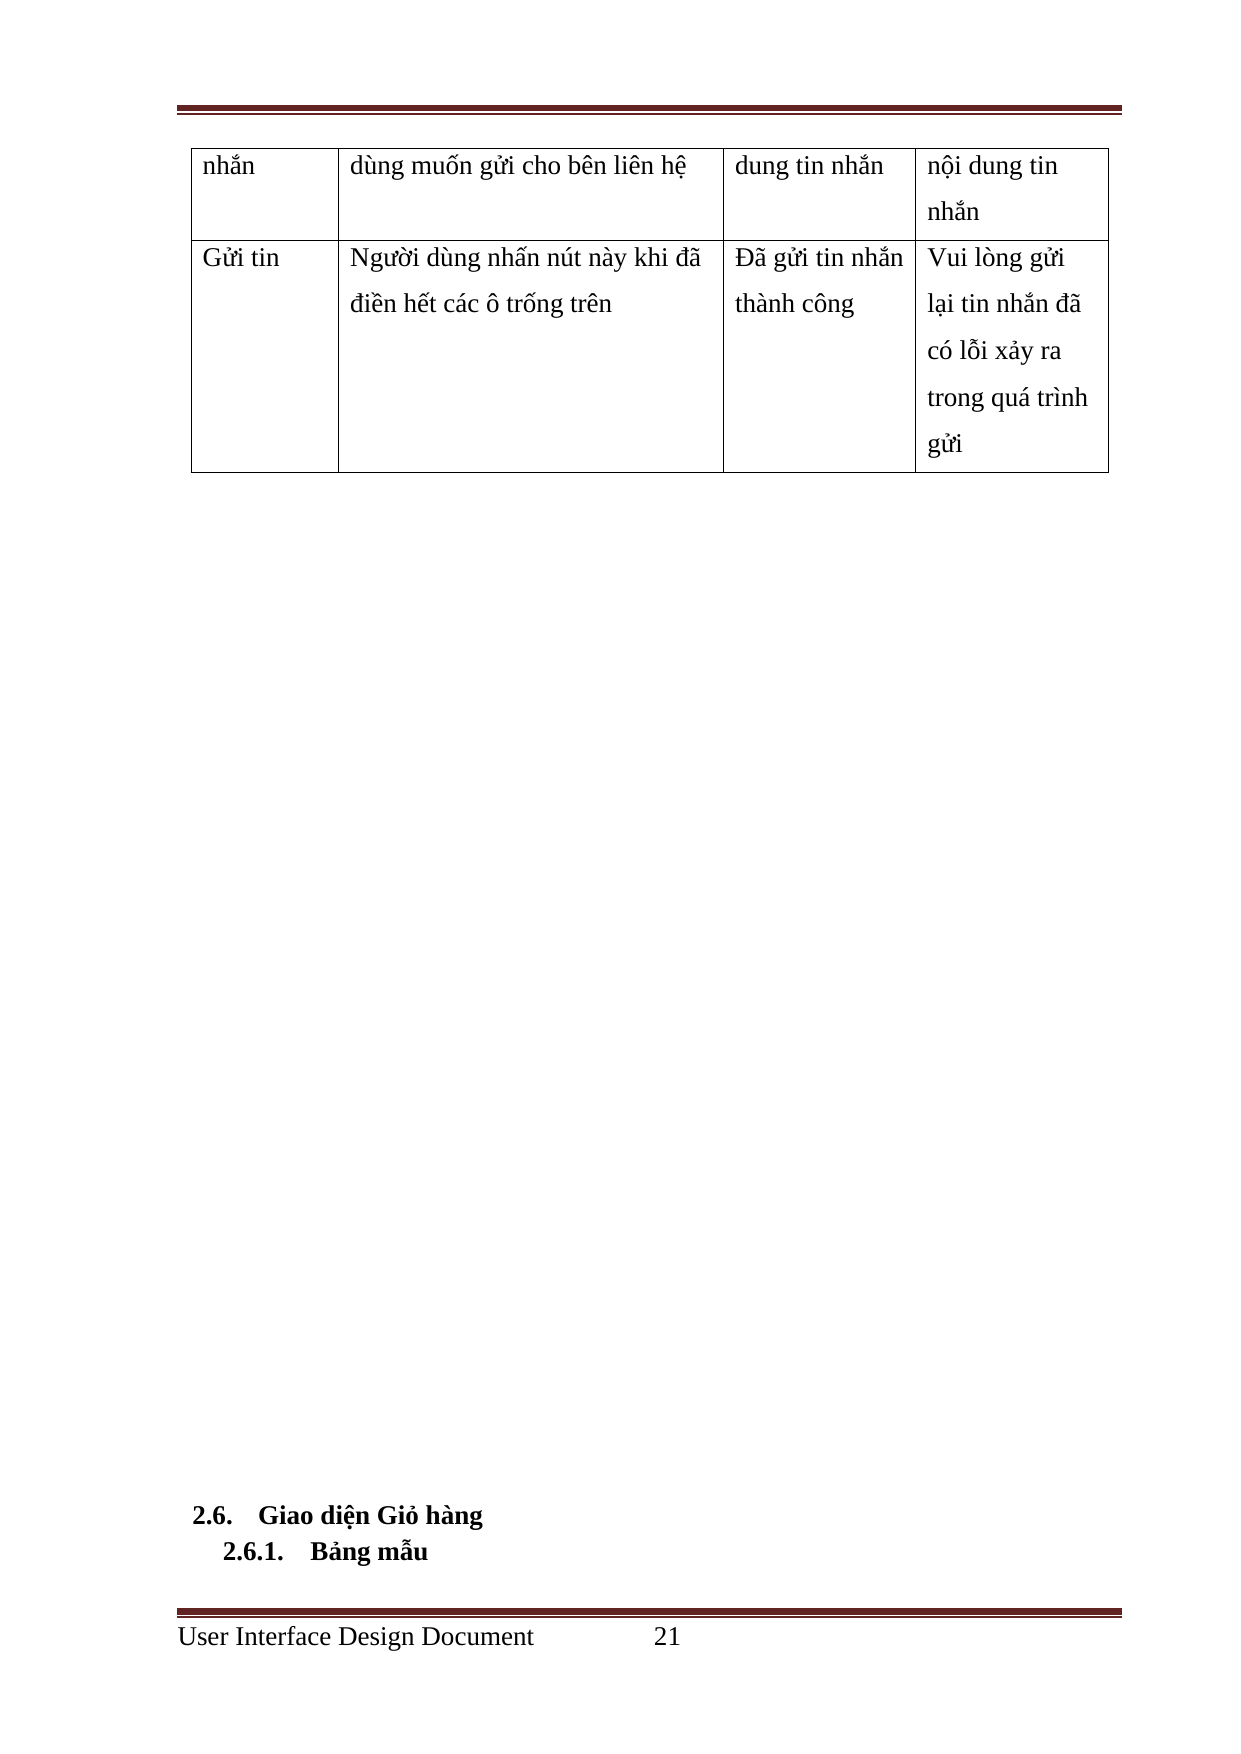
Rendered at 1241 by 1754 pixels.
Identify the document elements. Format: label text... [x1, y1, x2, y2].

table_cell Gửi tin [192, 241, 338, 472]
list Giao diện Giỏ hàng [192, 1499, 1122, 1531]
list Bảng mẫu [223, 1535, 1122, 1566]
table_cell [916, 149, 1108, 240]
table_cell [339, 149, 723, 240]
table_cell Nhập tin nhắn [192, 149, 338, 240]
table_cell Người dùng nhấn nút này khi đã điền hết các ô trống trên [339, 241, 723, 472]
table_cell Đã gửi tin nhắn thành công [724, 241, 915, 472]
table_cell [724, 149, 915, 240]
table_cell Vui lòng gửi lại tin nhắn đã có lỗi xảy ra trong quá trình gửi [916, 241, 1108, 472]
